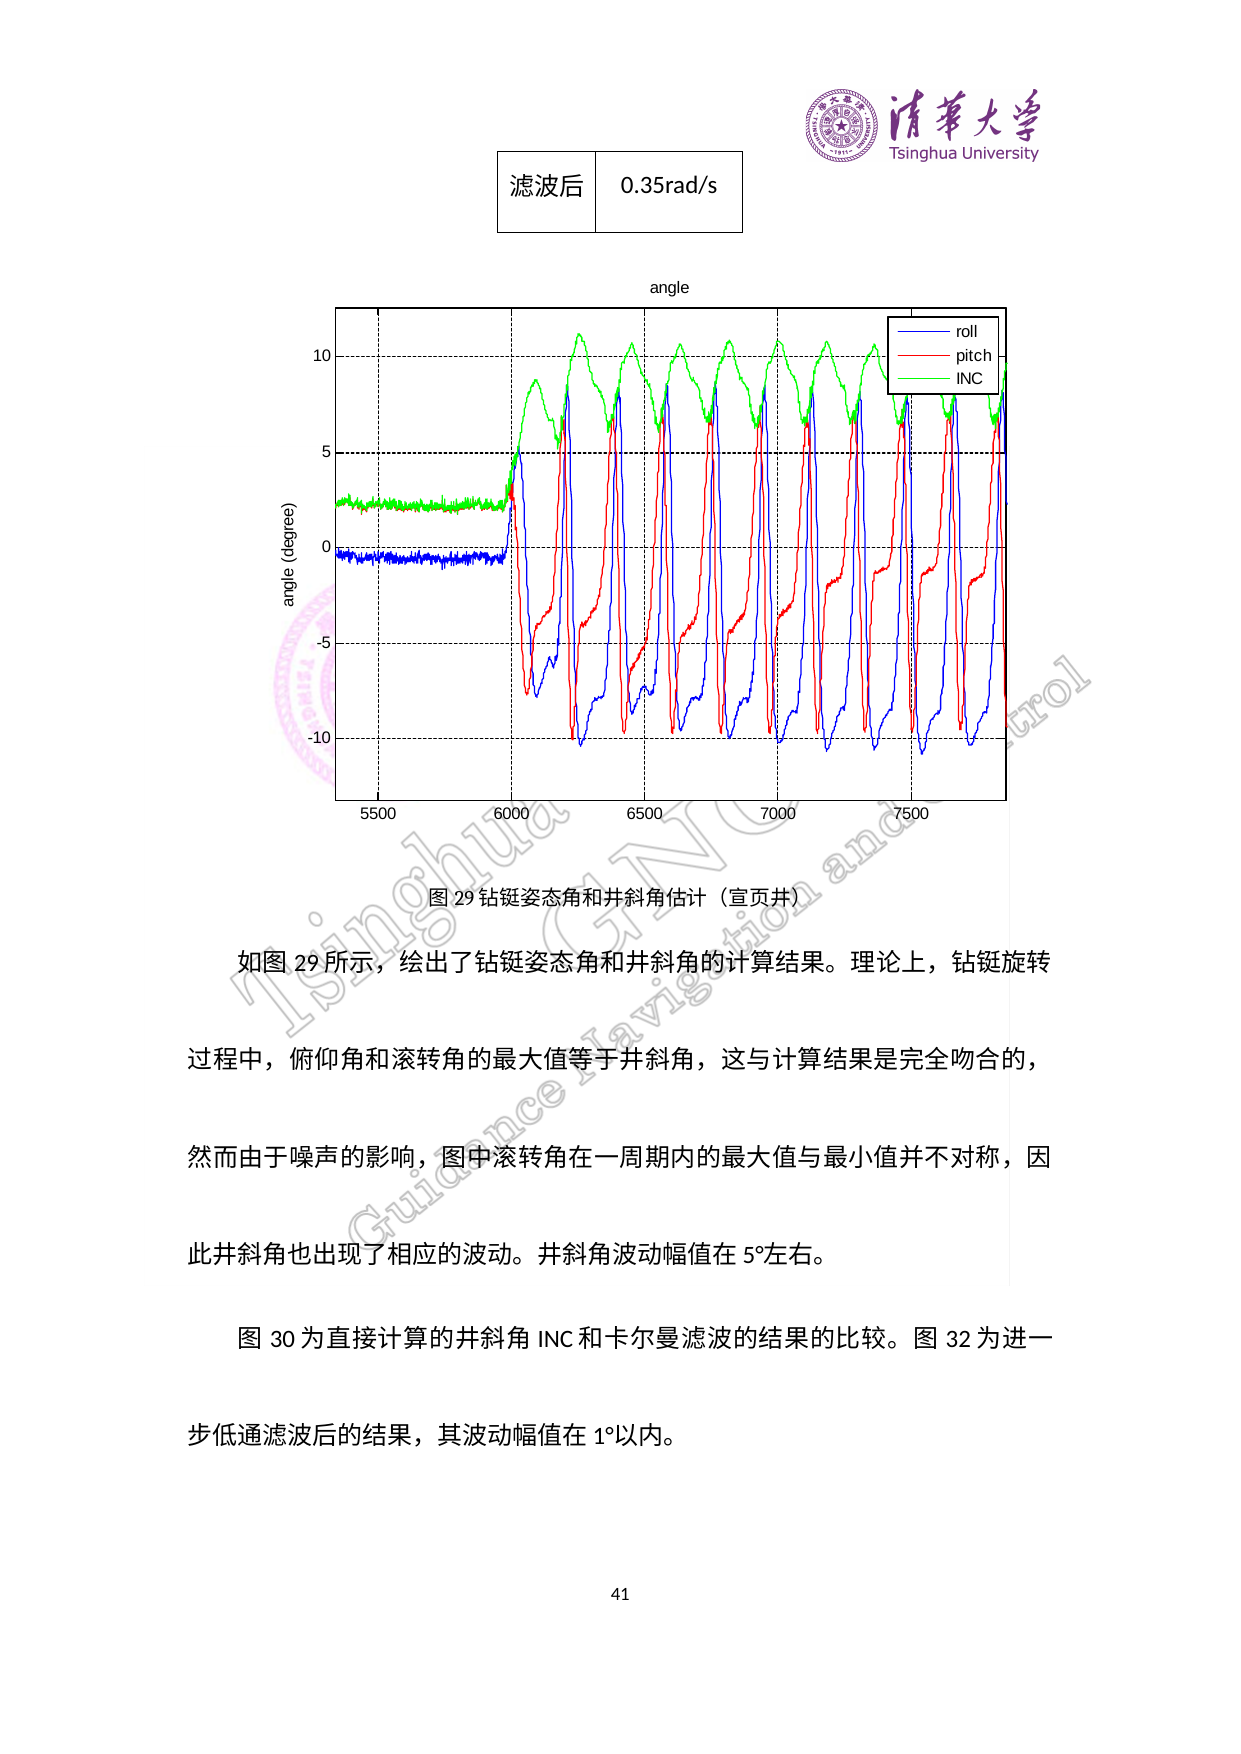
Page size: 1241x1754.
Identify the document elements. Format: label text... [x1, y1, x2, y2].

text 图 30为直接计算的井斜角INC和卡尔曼滤波的结果的比较。图 32为进一步低通滤波后的结果，其波动幅值在1°以内。 [187, 1304, 1053, 1466]
picture [805, 89, 1041, 162]
text 如图 29所示，绘出了钻铤姿态角和井斜角的计算结果。理论上，钻铤旋转过程中，俯仰角和滚转角的最大值等于井斜角，这与计算结果是完全吻合的，然而由于噪声的影响，图中滚转角在一周期内的最大值与最小值并不对称，因此井斜角也出现了相应的波动。井斜角波动幅值在5°左右。 [187, 928, 1053, 1286]
table_cell 滤波后 [498, 152, 595, 232]
table_cell 0.35rad/s [596, 152, 742, 232]
text 图 29钻铤姿态角和井斜角估计（宣页井） [187, 881, 1053, 913]
picture [143, 445, 1098, 1287]
